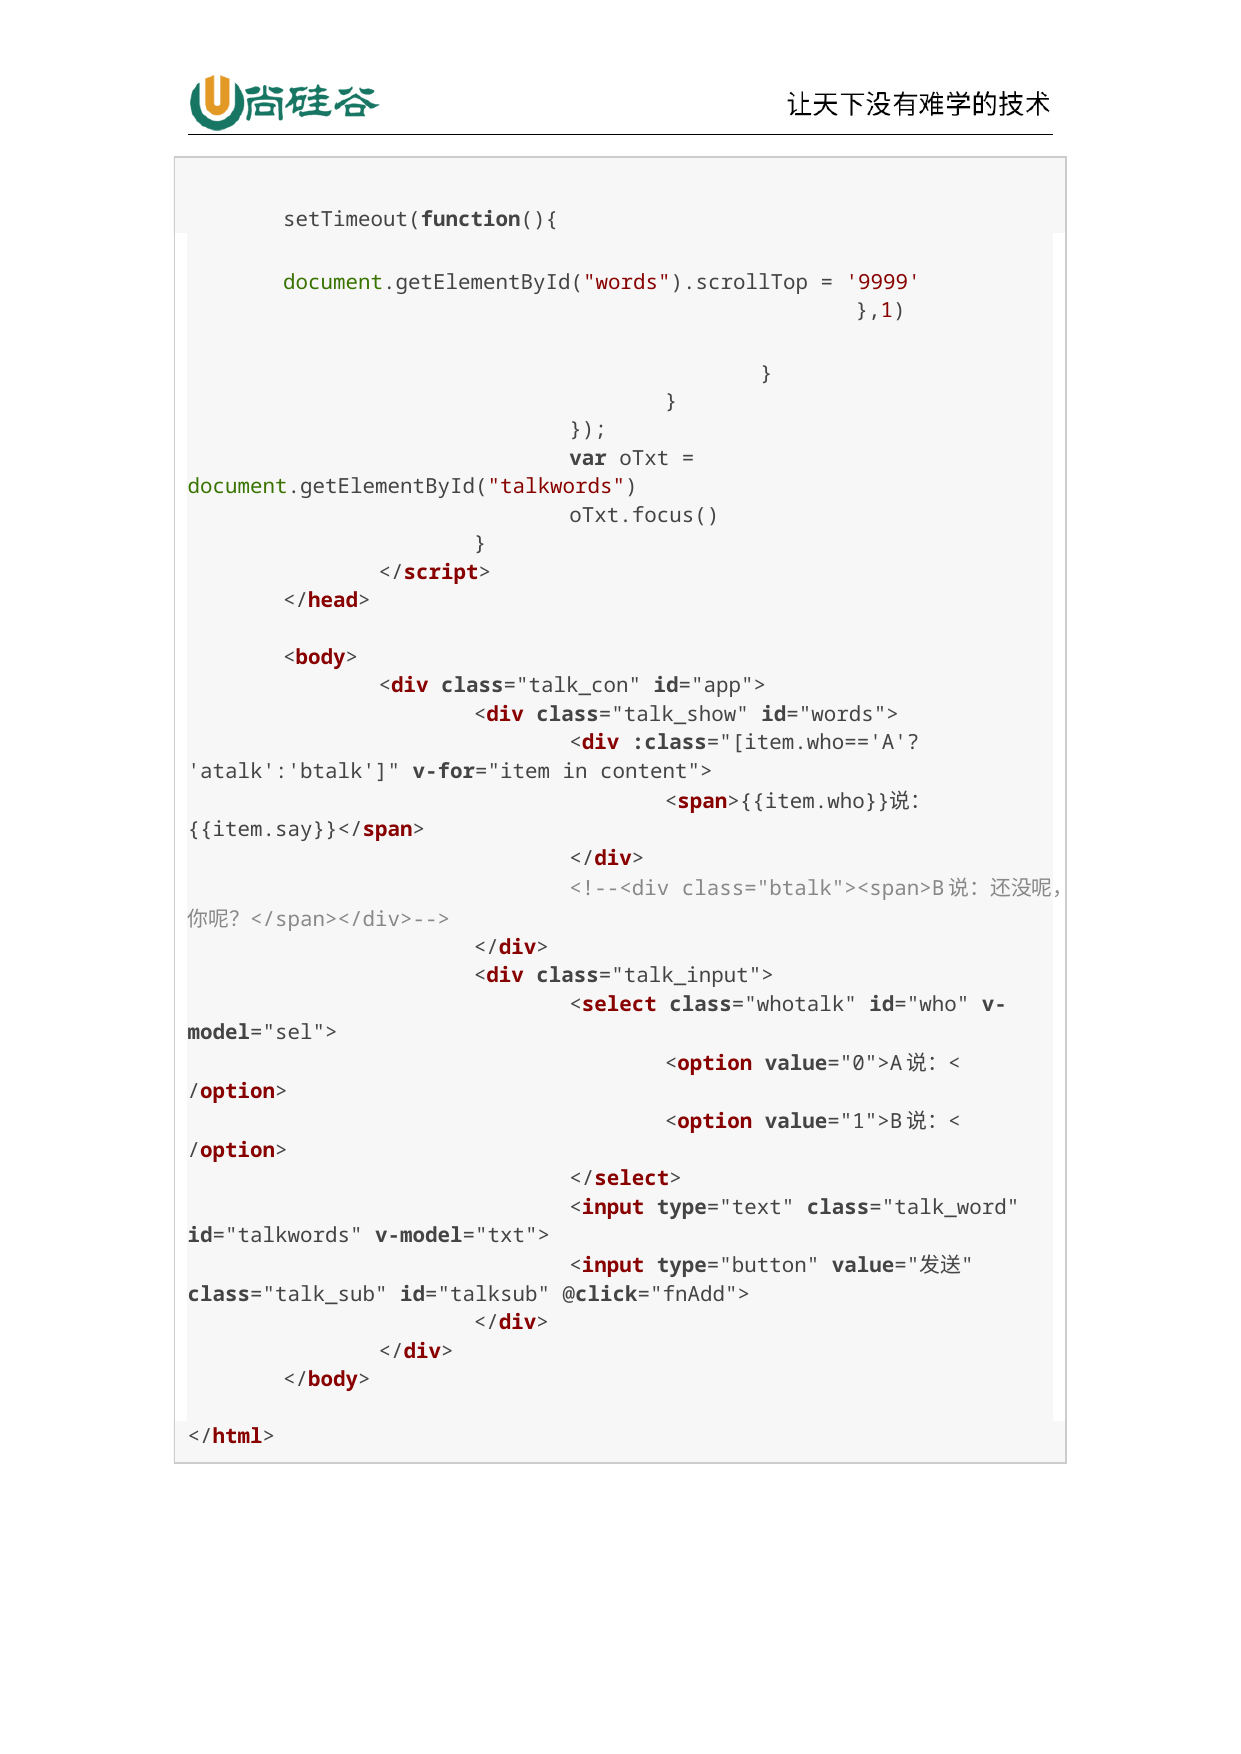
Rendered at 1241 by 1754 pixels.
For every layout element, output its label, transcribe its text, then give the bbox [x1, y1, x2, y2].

text var oTxt = document.getElementById("talkwords") [187, 443, 1053, 500]
text </div> [187, 1307, 1053, 1336]
text <select class="whotalk" id="who" v-model="sel"> [187, 989, 1053, 1046]
text } [187, 386, 1053, 414]
text </head> [187, 585, 1053, 614]
text } [187, 358, 1053, 386]
text <div class="talk_con" id="app"> [187, 671, 1053, 699]
text <input type="text" class="talk_word" id="talkwords" v-model="txt"> [187, 1192, 1053, 1249]
text </div> [187, 1336, 1053, 1364]
text </select> [187, 1163, 1053, 1192]
text <option value="0">A说：</option> [187, 1046, 1053, 1104]
text <input type="button" value="发送" class="talk_sub" id="talksub" @click="fnAdd"> [187, 1249, 1053, 1307]
text <div :class="[item.who=='A'? 'atalk':'btalk']" v-for="item in content"> [187, 727, 1053, 784]
picture [187, 73, 1053, 132]
text </html> [175, 1407, 1065, 1462]
text <option value="1">B说：</option> [187, 1104, 1053, 1163]
text </div> [187, 843, 1053, 871]
text </body> [187, 1364, 1053, 1393]
text }); [187, 414, 1053, 443]
text },1) [187, 295, 1053, 324]
text <div class="talk_show" id="words"> [187, 699, 1053, 727]
text oTxt.focus() [187, 500, 1053, 528]
text <body> [187, 642, 1053, 671]
text </div> [187, 932, 1053, 961]
text <div class="talk_input"> [187, 961, 1053, 989]
text } [187, 528, 1053, 557]
text <!--<div class="btalk"><span>B说：还没呢，你呢？</span></div>--> [187, 871, 1053, 932]
text </script> [187, 557, 1053, 585]
text setTimeout(function(){ [175, 158, 1065, 233]
text document.getElementById("words").scrollTop = '9999' [187, 233, 1053, 295]
text <span>{{item.who}}说：{{item.say}}</span> [187, 784, 1053, 843]
